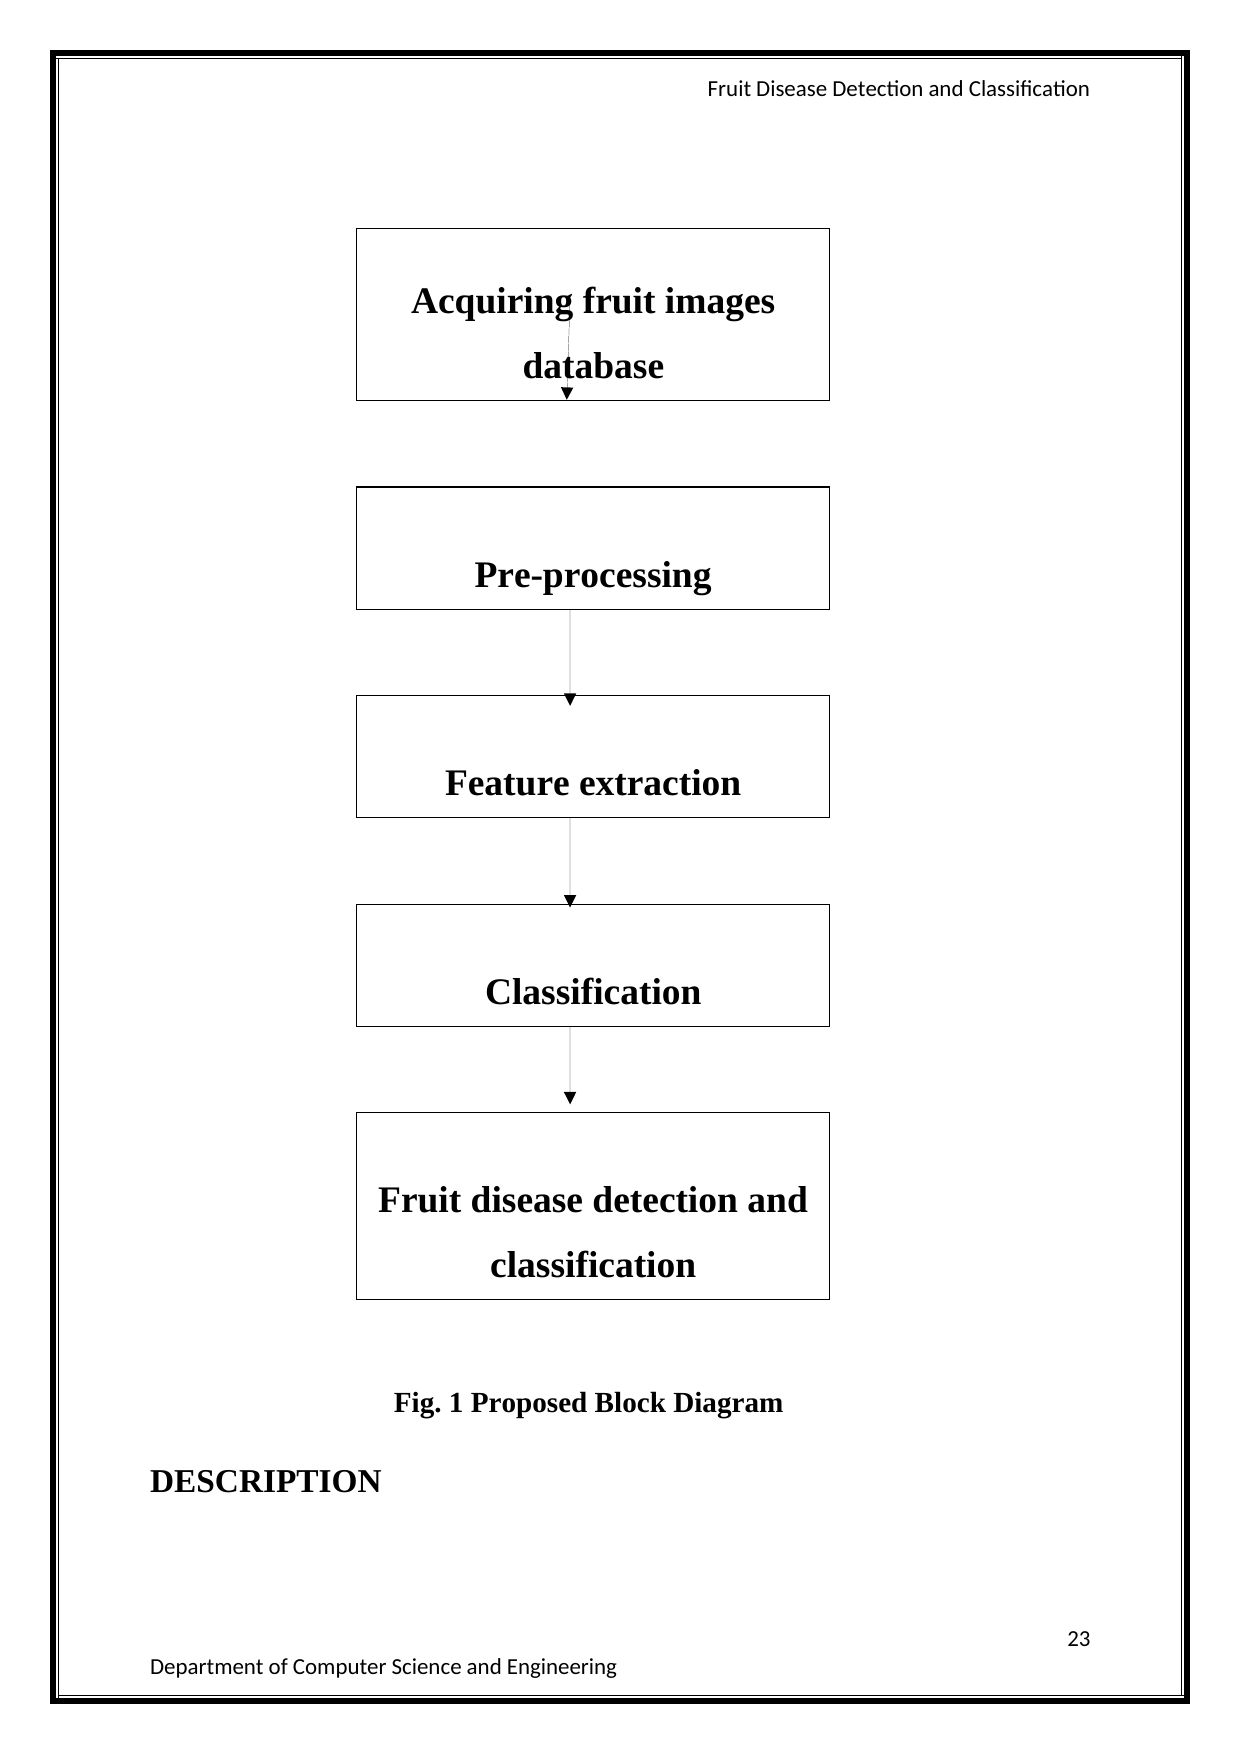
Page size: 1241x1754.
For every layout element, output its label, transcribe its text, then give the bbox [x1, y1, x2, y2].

table_header Feature extraction [357, 696, 829, 817]
text DESCRIPTION [150, 1461, 1090, 1499]
table_header Acquiring fruit images database [357, 229, 829, 400]
table_header Fruit disease detection and classification [357, 1113, 829, 1299]
text Fig. 1 Proposed Block Diagram [150, 1385, 1090, 1419]
table_header Classification [357, 905, 829, 1026]
table_header Pre-processing [357, 488, 829, 608]
